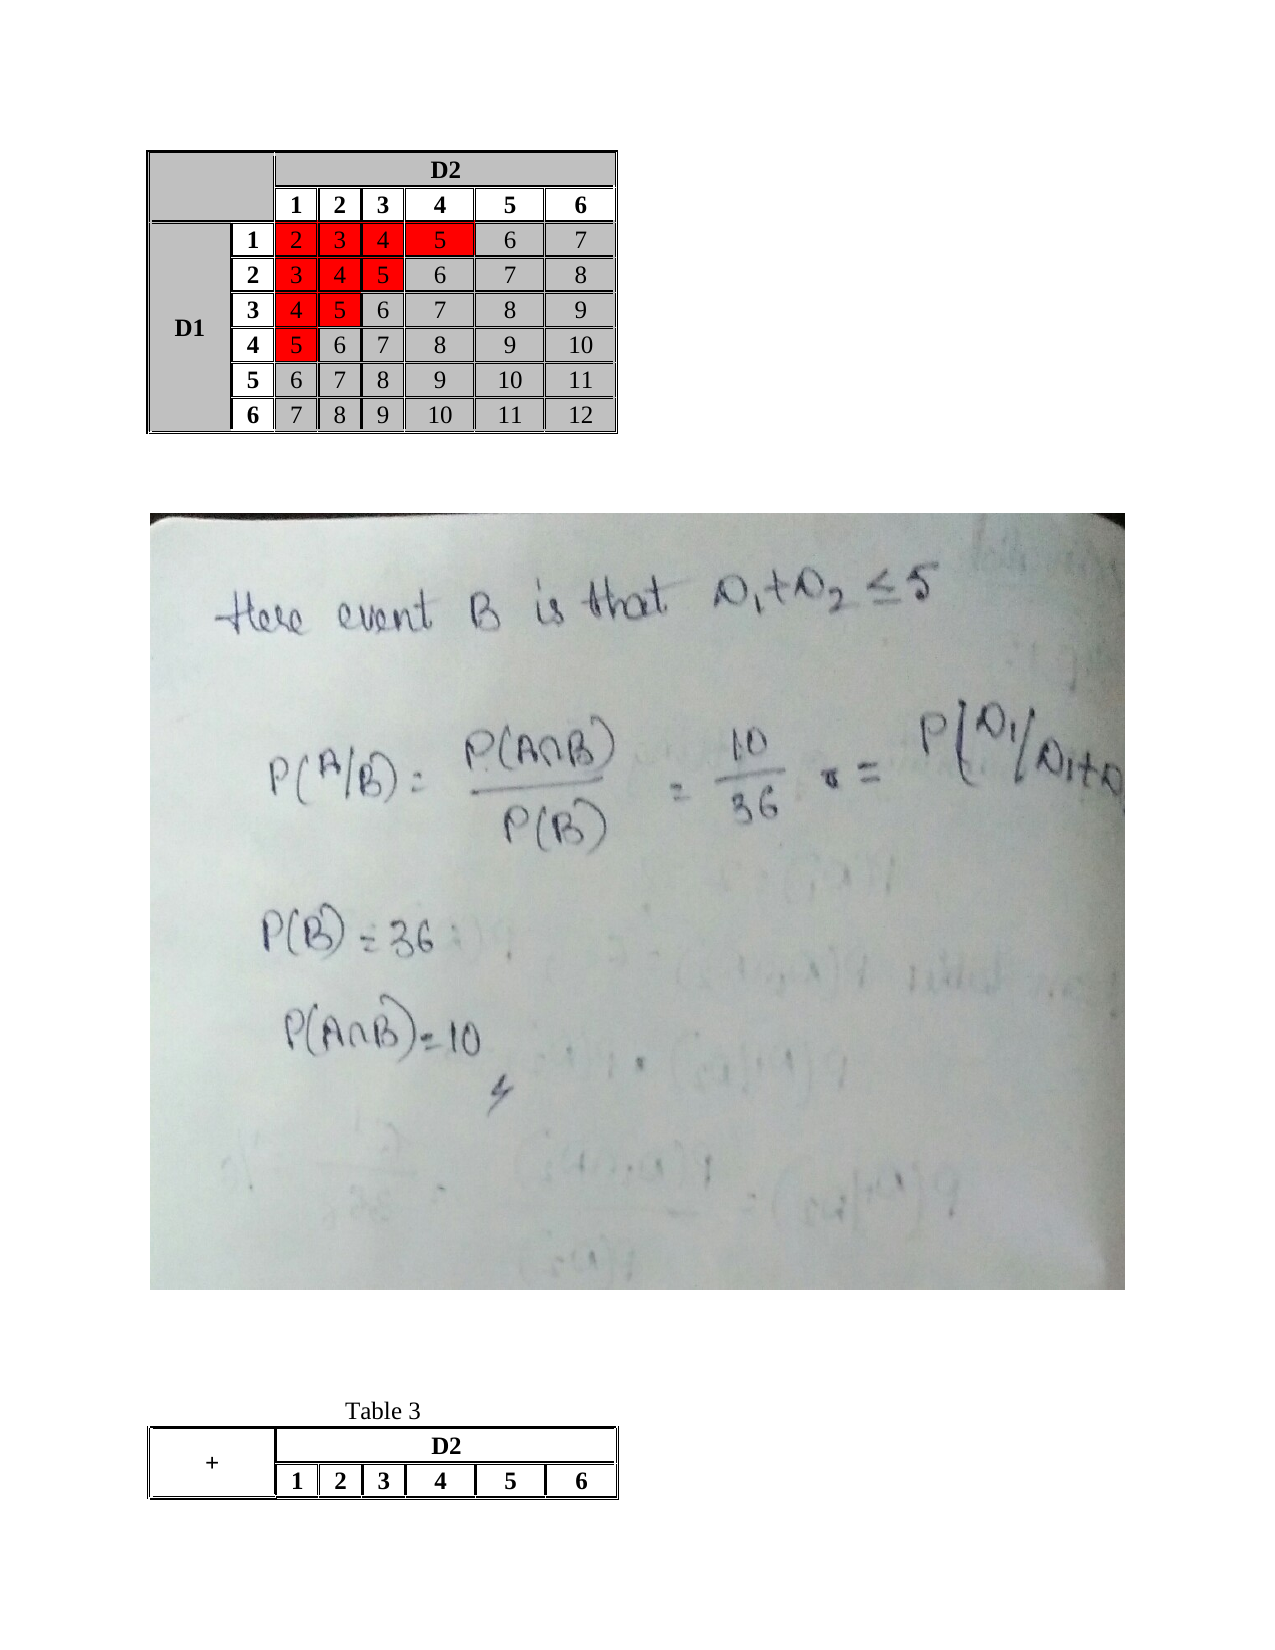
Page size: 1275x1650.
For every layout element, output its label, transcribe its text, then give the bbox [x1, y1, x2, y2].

table_cell 8 [363, 364, 403, 396]
table_cell 10 [476, 364, 543, 396]
table_cell 9 [546, 290, 615, 326]
table_cell 6 [545, 1461, 616, 1496]
table_cell D2 [277, 1426, 617, 1461]
table_cell 5 [320, 294, 360, 326]
table_cell 6 [363, 294, 403, 326]
table_cell 2 [320, 189, 360, 220]
table_cell 8 [546, 255, 615, 290]
table_cell 6 [320, 329, 360, 361]
table_cell 4 [405, 1465, 475, 1496]
table_cell D1 [150, 220, 231, 431]
table_cell 8 [406, 329, 473, 361]
table_header [150, 153, 274, 220]
table_cell 8 [476, 294, 543, 326]
table_cell 7 [275, 396, 318, 431]
table_cell 11 [475, 399, 545, 431]
table_cell 3 [362, 1465, 405, 1496]
table_cell 7 [546, 220, 615, 255]
table_cell 6 [276, 364, 316, 396]
table_cell 5 [363, 259, 403, 290]
table_cell 7 [363, 329, 403, 361]
table_cell 12 [545, 396, 616, 431]
table_cell 4 [320, 259, 360, 290]
table_cell 4 [406, 189, 473, 220]
table_header Table 3 [149, 1394, 617, 1426]
table_cell 11 [545, 361, 616, 396]
table_cell 9 [476, 329, 543, 361]
table_cell 7 [320, 364, 360, 396]
table_cell 6 [476, 224, 543, 255]
table_cell 5 [406, 224, 473, 255]
table_cell 4 [233, 329, 273, 361]
table_cell 5 [276, 329, 316, 361]
table_header D2 [275, 153, 615, 185]
table_cell 3 [276, 259, 316, 290]
table_cell 1 [275, 1465, 318, 1496]
table_cell 3 [363, 189, 403, 220]
table_cell 6 [406, 259, 473, 290]
table_cell 2 [276, 224, 316, 255]
table_cell + [149, 1426, 275, 1496]
table_cell 8 [318, 399, 361, 431]
table_cell 6 [546, 185, 615, 220]
table_cell 2 [233, 259, 273, 290]
table_cell 9 [361, 399, 404, 431]
table_cell 10 [545, 326, 616, 361]
table_cell 9 [406, 364, 473, 396]
table_cell 3 [233, 294, 273, 326]
table_cell 10 [405, 399, 475, 431]
table_cell 3 [320, 224, 360, 255]
table_cell 7 [406, 294, 473, 326]
table_cell 4 [276, 294, 316, 326]
table_cell 5 [233, 364, 273, 396]
table_cell 2 [319, 1465, 362, 1496]
table_cell 7 [476, 259, 543, 290]
table_cell 5 [475, 1465, 545, 1496]
table_cell 5 [476, 189, 543, 220]
table_cell 4 [363, 224, 403, 255]
table_cell 1 [233, 224, 273, 255]
picture [150, 513, 1125, 1290]
table_cell 1 [276, 189, 316, 220]
table_cell 6 [231, 399, 274, 431]
